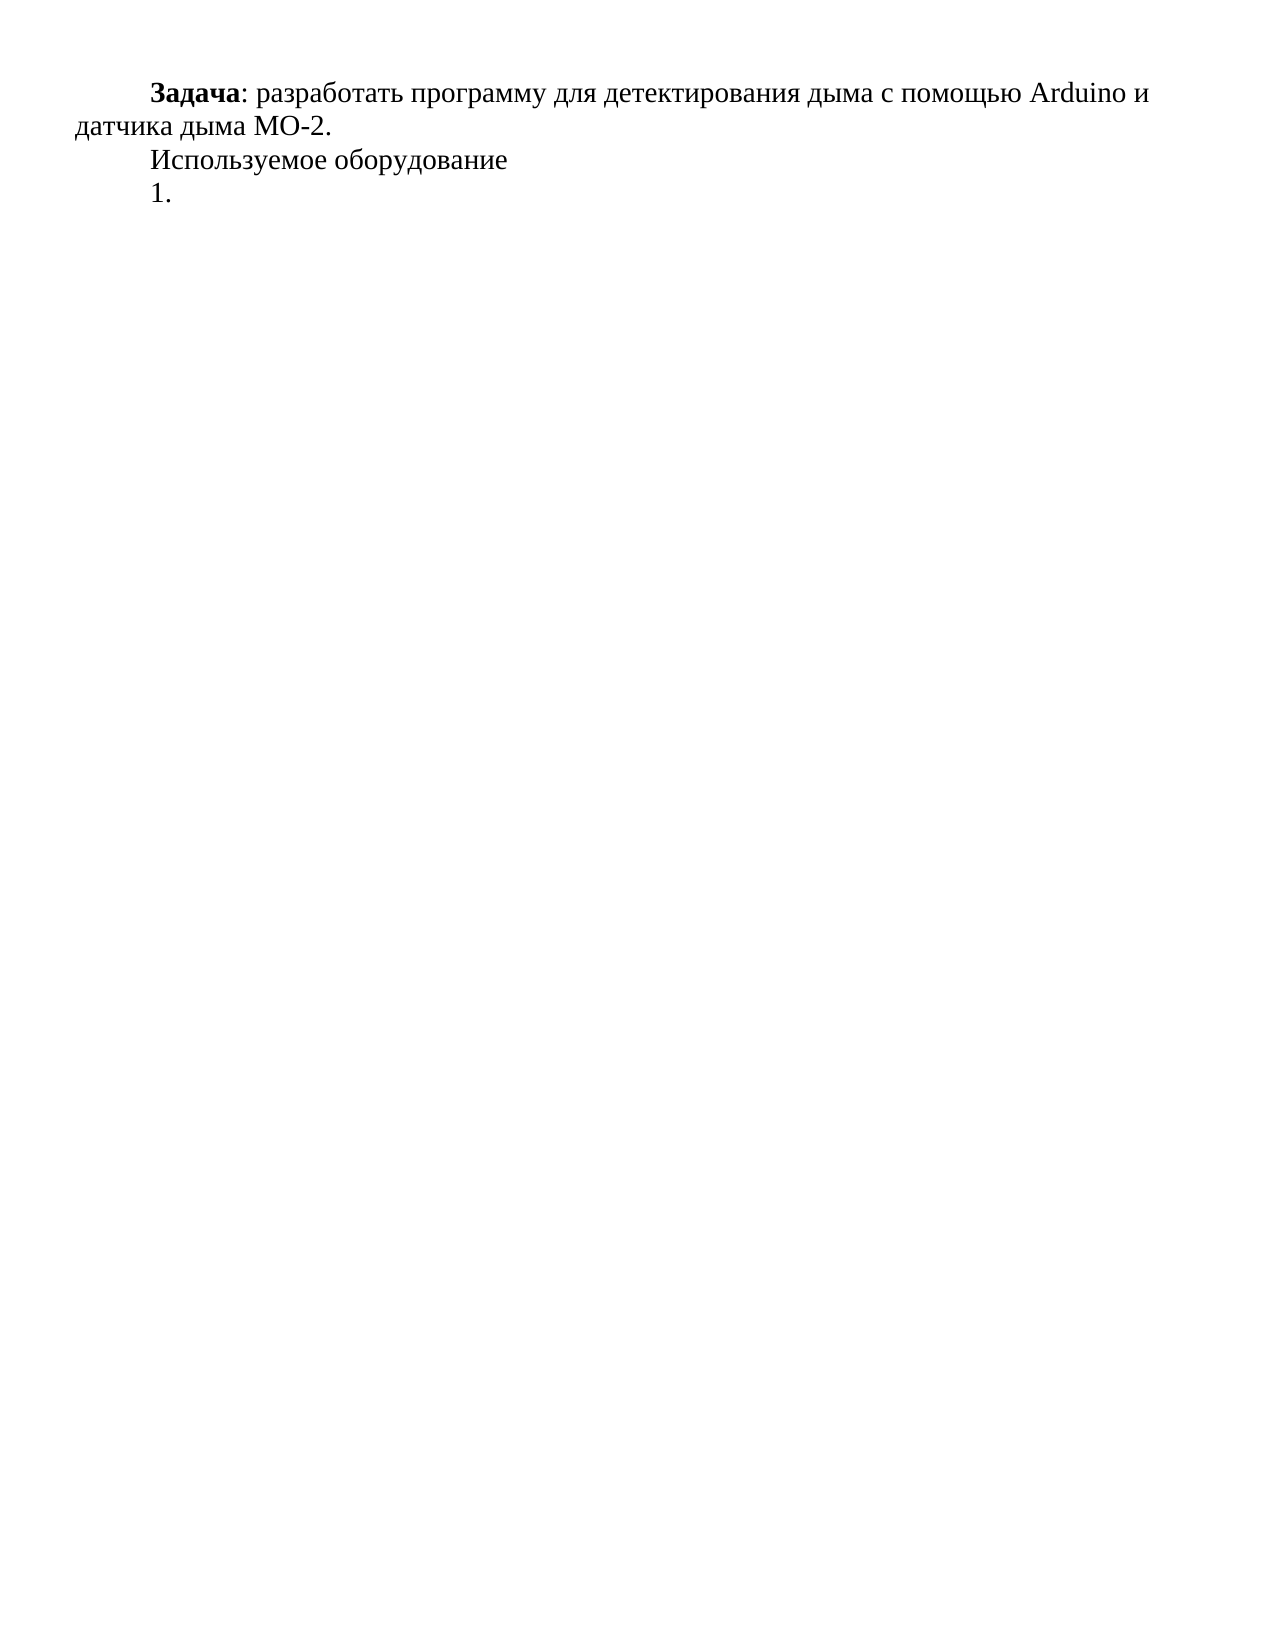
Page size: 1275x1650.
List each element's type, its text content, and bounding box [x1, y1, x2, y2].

text Задача: разработать программу для детектирования дыма с помощью Arduino и датчика дыма MO-2. [75, 75, 1200, 142]
text Используемое оборудование [75, 142, 1200, 176]
text 1. [75, 176, 1200, 209]
